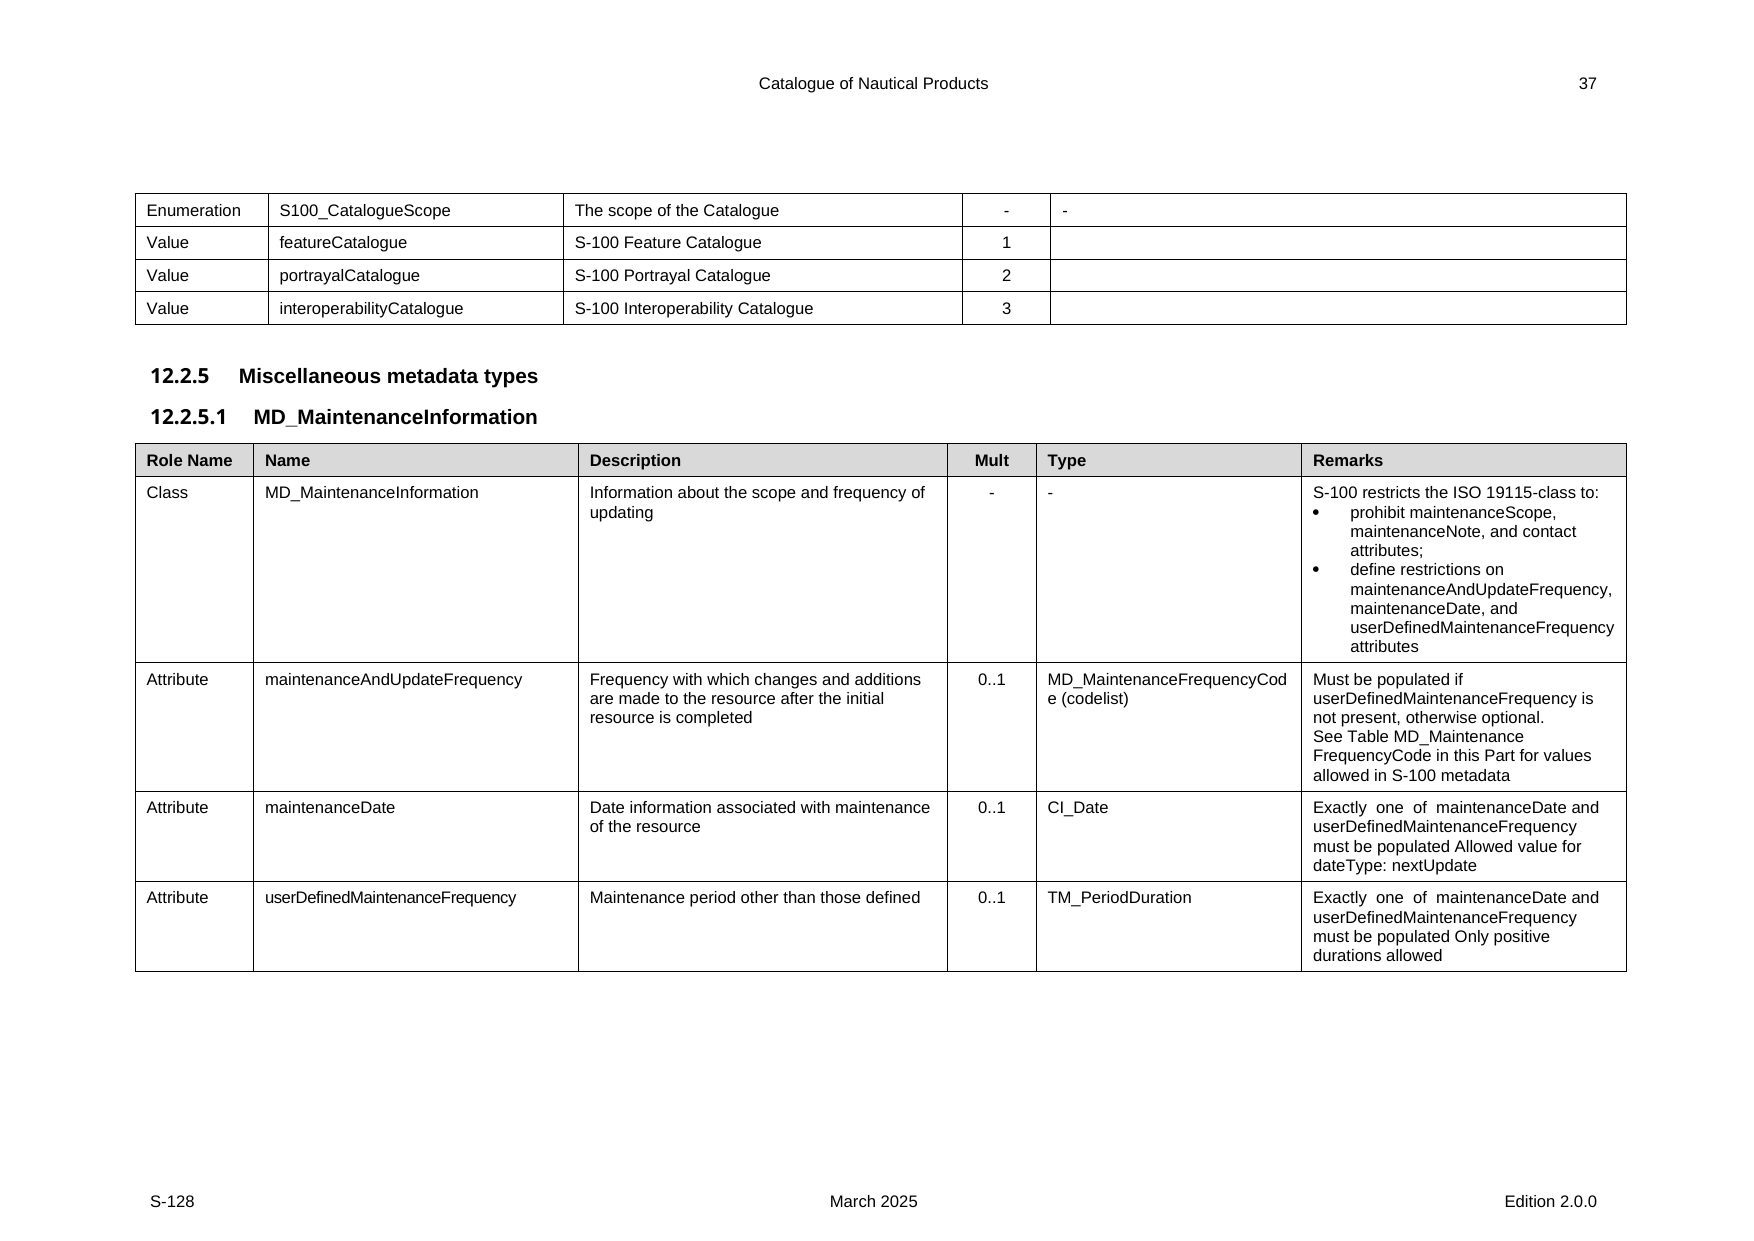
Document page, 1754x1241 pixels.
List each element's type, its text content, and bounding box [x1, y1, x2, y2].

table_cell S-100 Portrayal Catalogue [564, 260, 962, 291]
table_cell 0..1 [948, 663, 1036, 791]
table_cell Enumeration [136, 194, 268, 226]
table_cell interoperabilityCatalogue [269, 292, 563, 324]
table_cell MD_MaintenanceInformation [254, 477, 578, 662]
table_cell S100_CatalogueScope [269, 194, 563, 226]
table_header Type [1037, 444, 1301, 476]
table_cell Attribute [136, 882, 253, 971]
table_cell portrayalCatalogue [269, 260, 563, 291]
table_cell Exactly one of maintenanceDate and userDefinedMaintenanceFrequency must be populated Allowed value for dateType: nextUpdate [1302, 792, 1626, 881]
table_cell - [963, 194, 1050, 226]
table_header Mult [948, 444, 1036, 476]
table_cell S-100 Interoperability Catalogue [564, 292, 962, 324]
table_cell Value [136, 292, 268, 324]
table_cell - [1051, 194, 1626, 226]
subtitle MD_MaintenanceInformation [150, 402, 1604, 431]
table_cell - [948, 477, 1036, 662]
table_header Role Name [136, 444, 253, 476]
table_cell featureCatalogue [269, 227, 563, 258]
table_header Remarks [1302, 444, 1626, 476]
table_cell maintenanceDate [254, 792, 578, 881]
table_cell Maintenance period other than those defined [579, 882, 947, 971]
table_cell Must be populated if userDefinedMaintenanceFrequency is not present, otherwise optional. See Table MD_Maintenance FrequencyCode in this Part for values allowed in S-100 metadata [1302, 663, 1626, 791]
table_cell userDefinedMaintenanceFrequency [254, 882, 578, 971]
table_cell 2 [963, 260, 1050, 291]
table_cell MD_MaintenanceFrequencyCode (codelist) [1037, 663, 1301, 791]
subtitle Miscellaneous metadata types [150, 361, 1604, 390]
table_cell 0..1 [948, 792, 1036, 881]
table_cell TM_PeriodDuration [1037, 882, 1301, 971]
table_cell 0..1 [948, 882, 1036, 971]
table_cell Attribute [136, 663, 253, 791]
table_cell Value [136, 260, 268, 291]
table_cell 3 [963, 292, 1050, 324]
table_cell Frequency with which changes and additions are made to the resource after the initial resource is completed [579, 663, 947, 791]
table_header Description [579, 444, 947, 476]
table_cell Attribute [136, 792, 253, 881]
table_cell S-100 Feature Catalogue [564, 227, 962, 258]
table_header Name [254, 444, 578, 476]
table_cell Value [136, 227, 268, 258]
table_cell [1051, 292, 1626, 324]
table_cell 1 [963, 227, 1050, 258]
table_cell Class [136, 477, 253, 662]
table_cell The scope of the Catalogue [564, 194, 962, 226]
table_cell Date information associated with maintenance of the resource [579, 792, 947, 881]
table_cell - [1037, 477, 1301, 662]
table_cell [1051, 227, 1626, 258]
table_cell S-100 restricts the ISO 19115-class to: prohibit maintenanceScope, maintenanceNote, and contact attributes; define restrictions on maintenanceAndUpdate‌Frequency, maintenanceDate, and userDefinedMaintenance‌Frequency attributes [1302, 477, 1626, 662]
table_cell [1051, 260, 1626, 291]
table_cell Information about the scope and frequency of updating [579, 477, 947, 662]
table_cell Exactly one of maintenanceDate and userDefinedMaintenanceFrequency must be populated Only positive durations allowed [1302, 882, 1626, 971]
table_cell CI_Date [1037, 792, 1301, 881]
table_cell maintenanceAndUpdateFrequency [254, 663, 578, 791]
